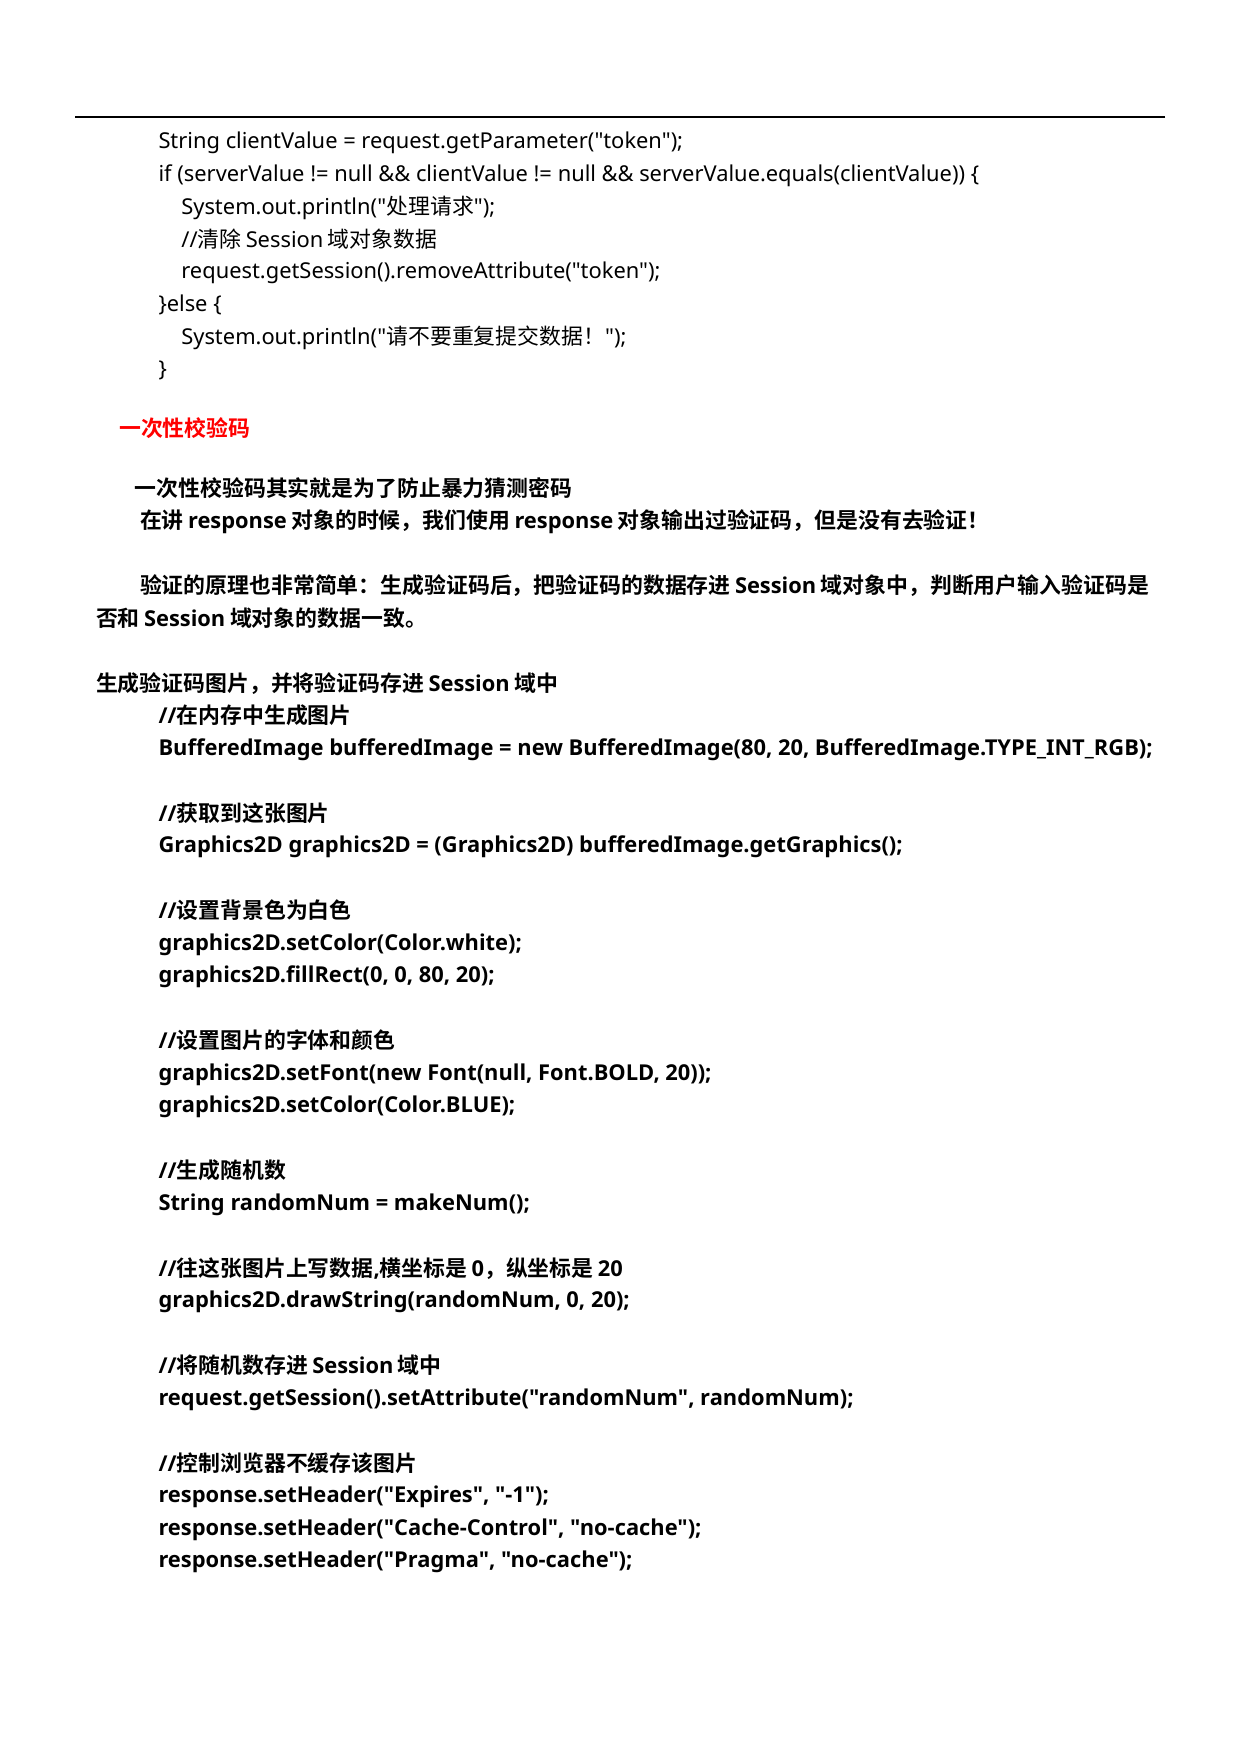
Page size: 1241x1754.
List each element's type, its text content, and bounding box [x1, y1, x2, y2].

text response.setHeader("Expires", "-1"); [112, 1478, 1165, 1511]
text }else { [112, 286, 1165, 319]
text response.setHeader("Pragma", "no-cache"); [112, 1543, 1165, 1576]
text request.getSession().setAttribute("randomNum", randomNum); [112, 1381, 1165, 1413]
text 在讲response对象的时候，我们使用response对象输出过验证码，但是没有去验证！ [96, 503, 1165, 536]
text if (serverValue != null && clientValue != null && serverValue.equals(clientValue)) { [112, 156, 1165, 189]
text graphics2D.setColor(Color.white); [112, 926, 1165, 958]
text //获取到这张图片 [112, 796, 1165, 828]
text //设置图片的字体和颜色 [112, 1023, 1165, 1056]
text //设置背景色为白色 [112, 893, 1165, 926]
text //在内存中生成图片 [112, 698, 1165, 731]
text 验证的原理也非常简单：生成验证码后，把验证码的数据存进Session域对象中，判断用户输入验证码是否和Session域对象的数据一致。 [96, 568, 1165, 633]
text //往这张图片上写数据,横坐标是0，纵坐标是20 [112, 1251, 1165, 1283]
text 生成验证码图片，并将验证码存进Session域中 [96, 666, 1165, 698]
text Graphics2D graphics2D = (Graphics2D) bufferedImage.getGraphics(); [112, 828, 1165, 861]
text graphics2D.setColor(Color.BLUE); [112, 1088, 1165, 1121]
text graphics2D.fillRect(0, 0, 80, 20); [112, 958, 1165, 991]
text graphics2D.drawString(randomNum, 0, 20); [112, 1283, 1165, 1316]
text System.out.println("处理请求"); [112, 189, 1165, 221]
text String randomNum = makeNum(); [112, 1186, 1165, 1218]
text 一次性校验码其实就是为了防止暴力猜测密码 [112, 471, 1165, 503]
text //清除Session域对象数据 [112, 221, 1165, 254]
text BufferedImage bufferedImage = new BufferedImage(80, 20, BufferedImage.TYPE_INT_RGB); [112, 731, 1165, 763]
text //生成随机数 [112, 1153, 1165, 1186]
text response.setHeader("Cache-Control", "no-cache"); [112, 1511, 1165, 1543]
text //将随机数存进Session域中 [112, 1348, 1165, 1381]
text graphics2D.setFont(new Font(null, Font.BOLD, 20)); [112, 1056, 1165, 1088]
text } [112, 351, 1165, 384]
subtitle 一次性校验码 [75, 411, 1165, 443]
text //控制浏览器不缓存该图片 [112, 1446, 1165, 1478]
text System.out.println("请不要重复提交数据！"); [112, 319, 1165, 351]
text request.getSession().removeAttribute("token"); [112, 254, 1165, 286]
text String clientValue = request.getParameter("token"); [112, 124, 1165, 156]
